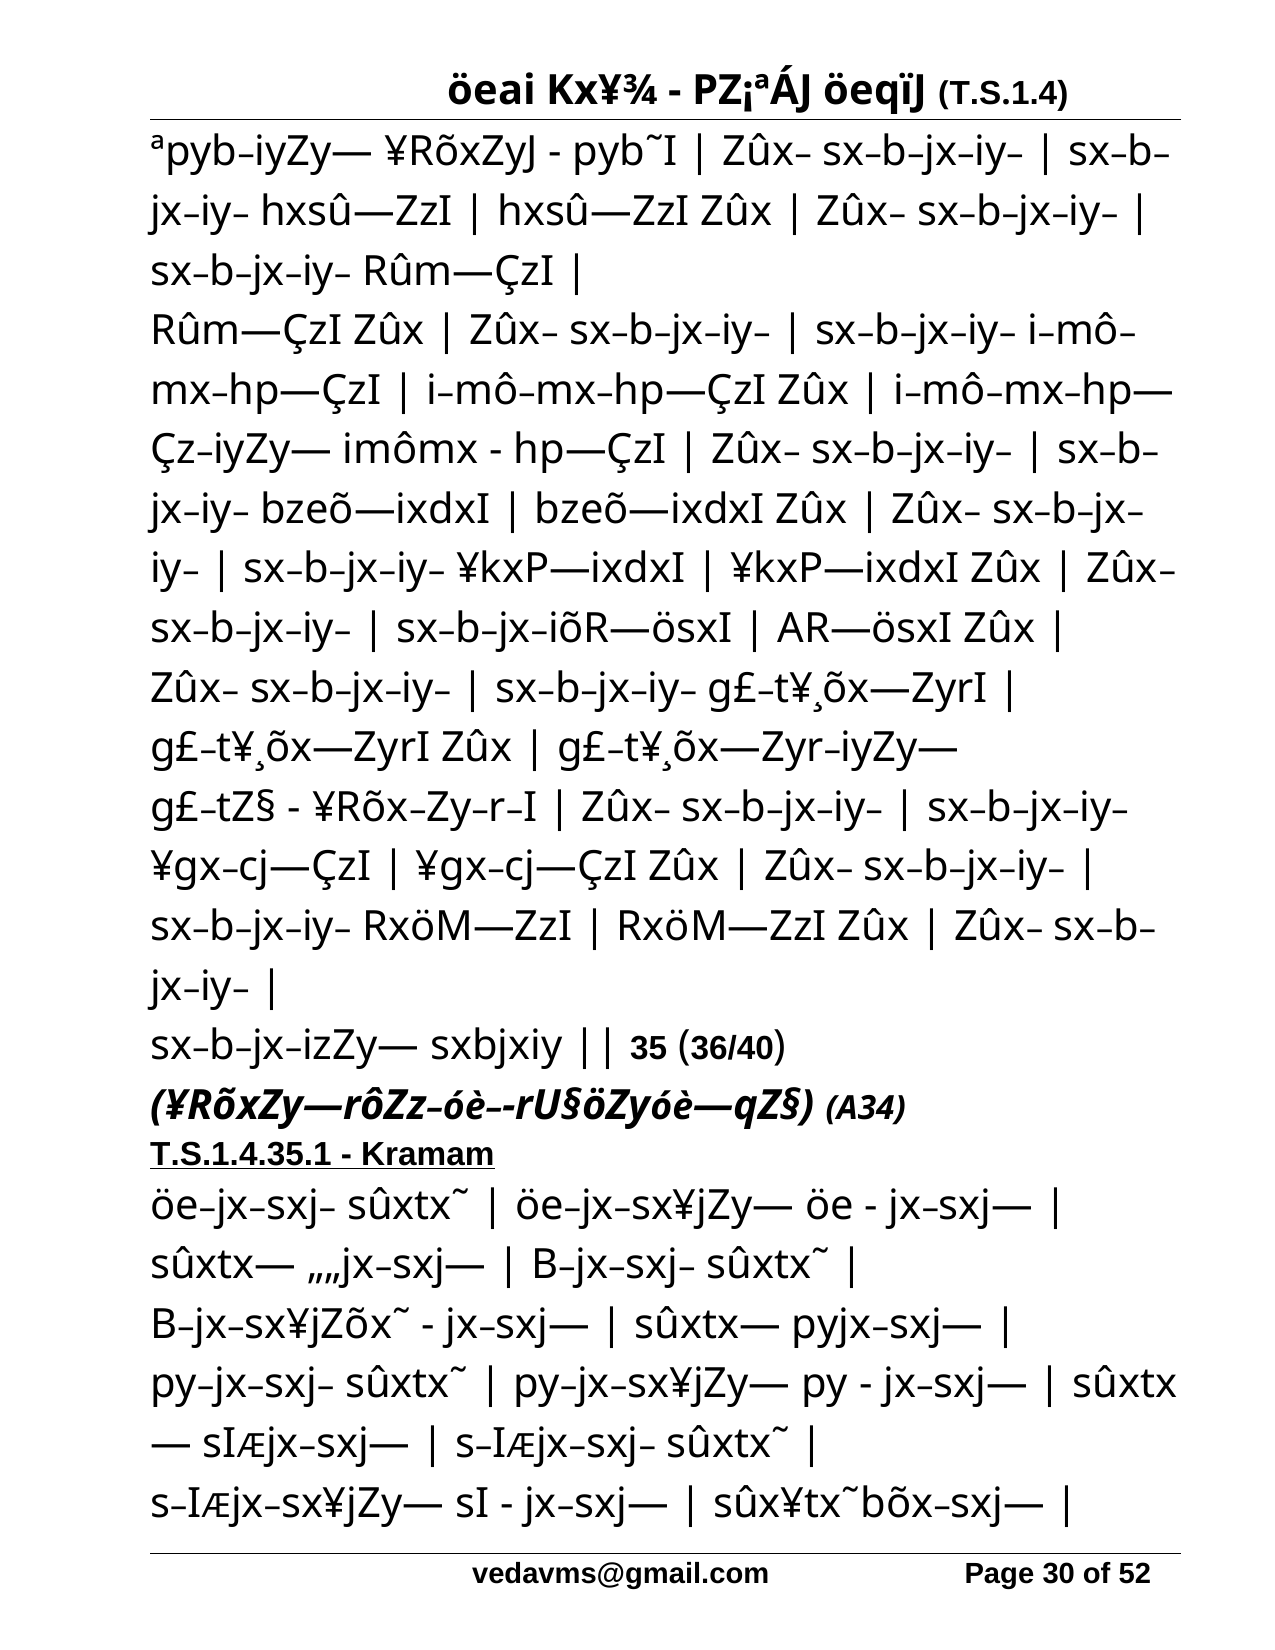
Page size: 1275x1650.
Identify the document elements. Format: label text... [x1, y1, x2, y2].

text g£–tZ§ - ¥Rõx–Zy–r–I | Zûx– sx–b–jx–iy– | sx–b–jx–iy– [150, 777, 1181, 833]
text Zûx– sx–b–jx–iy– | sx–b–jx–iy– g£–t¥¸õx—ZyrI | [150, 657, 1181, 714]
text ¥gx–cj—ÇzI | ¥gx–cj—ÇzI Zûx | Zûx– sx–b–jx–iy– | [150, 836, 1181, 893]
text öe–jx–sxj– sûxtx˜ | öe–jx–sx¥jZy— öe - jx–sxj— | sûxtx— „„jx–sxj— | B–jx–sxj– sûxtx˜ | [150, 1174, 1181, 1291]
text py–jx–sxj– sûxtx˜ | py–jx–sx¥jZy— py - jx–sxj— | sûxtx— sIÆjx–sxj— | s–IÆjx–sxj– sûxtx˜ | [150, 1353, 1181, 1469]
text sx–b–jx–izZy— sxbjxiy || 35 (36/40) [150, 1015, 1181, 1072]
text (¥RõxZy—rôZz–óè–-rU§öZyóè—qZ§) (A34) [150, 1074, 1181, 1131]
text g£–t¥¸õx—ZyrI Zûx | g£–t¥¸õx—Zyr–iyZy— [150, 717, 1181, 774]
text s–IÆjx–sx¥jZy— sI - jx–sxj— | sûx¥tx˜bõx–sxj— | [150, 1472, 1181, 1529]
text B–jx–sx¥jZõx˜ - jx–sxj— | sûxtx— pyjx–sxj— | [150, 1294, 1181, 1350]
text sx–b–jx–iy– RxöM—ZzI | RxöM—ZzI Zûx | Zûx– sx–b–jx–iy– | [150, 896, 1181, 1012]
text T.S.1.4.35.1 - Kramam [150, 1134, 1150, 1173]
